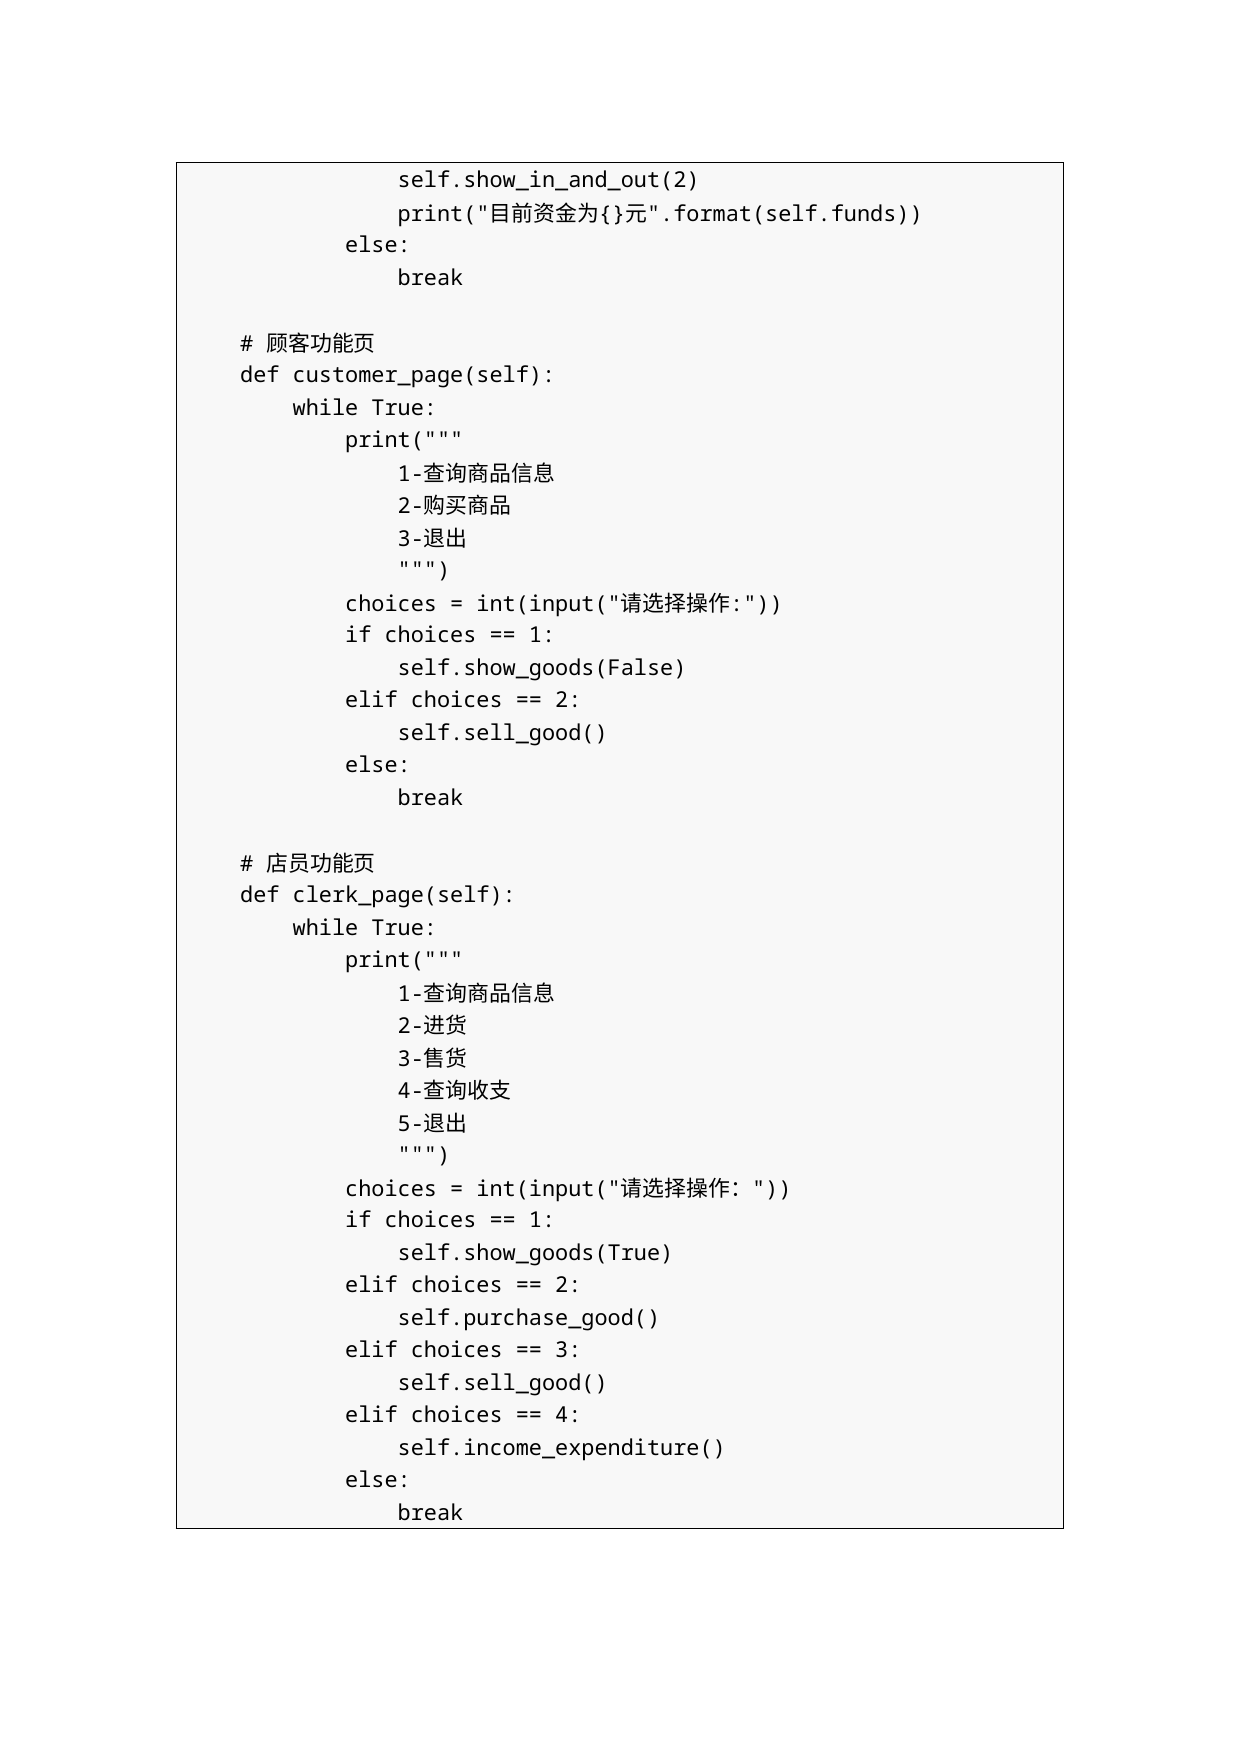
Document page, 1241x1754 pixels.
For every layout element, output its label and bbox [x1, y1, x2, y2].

table_header [177, 163, 1063, 1528]
